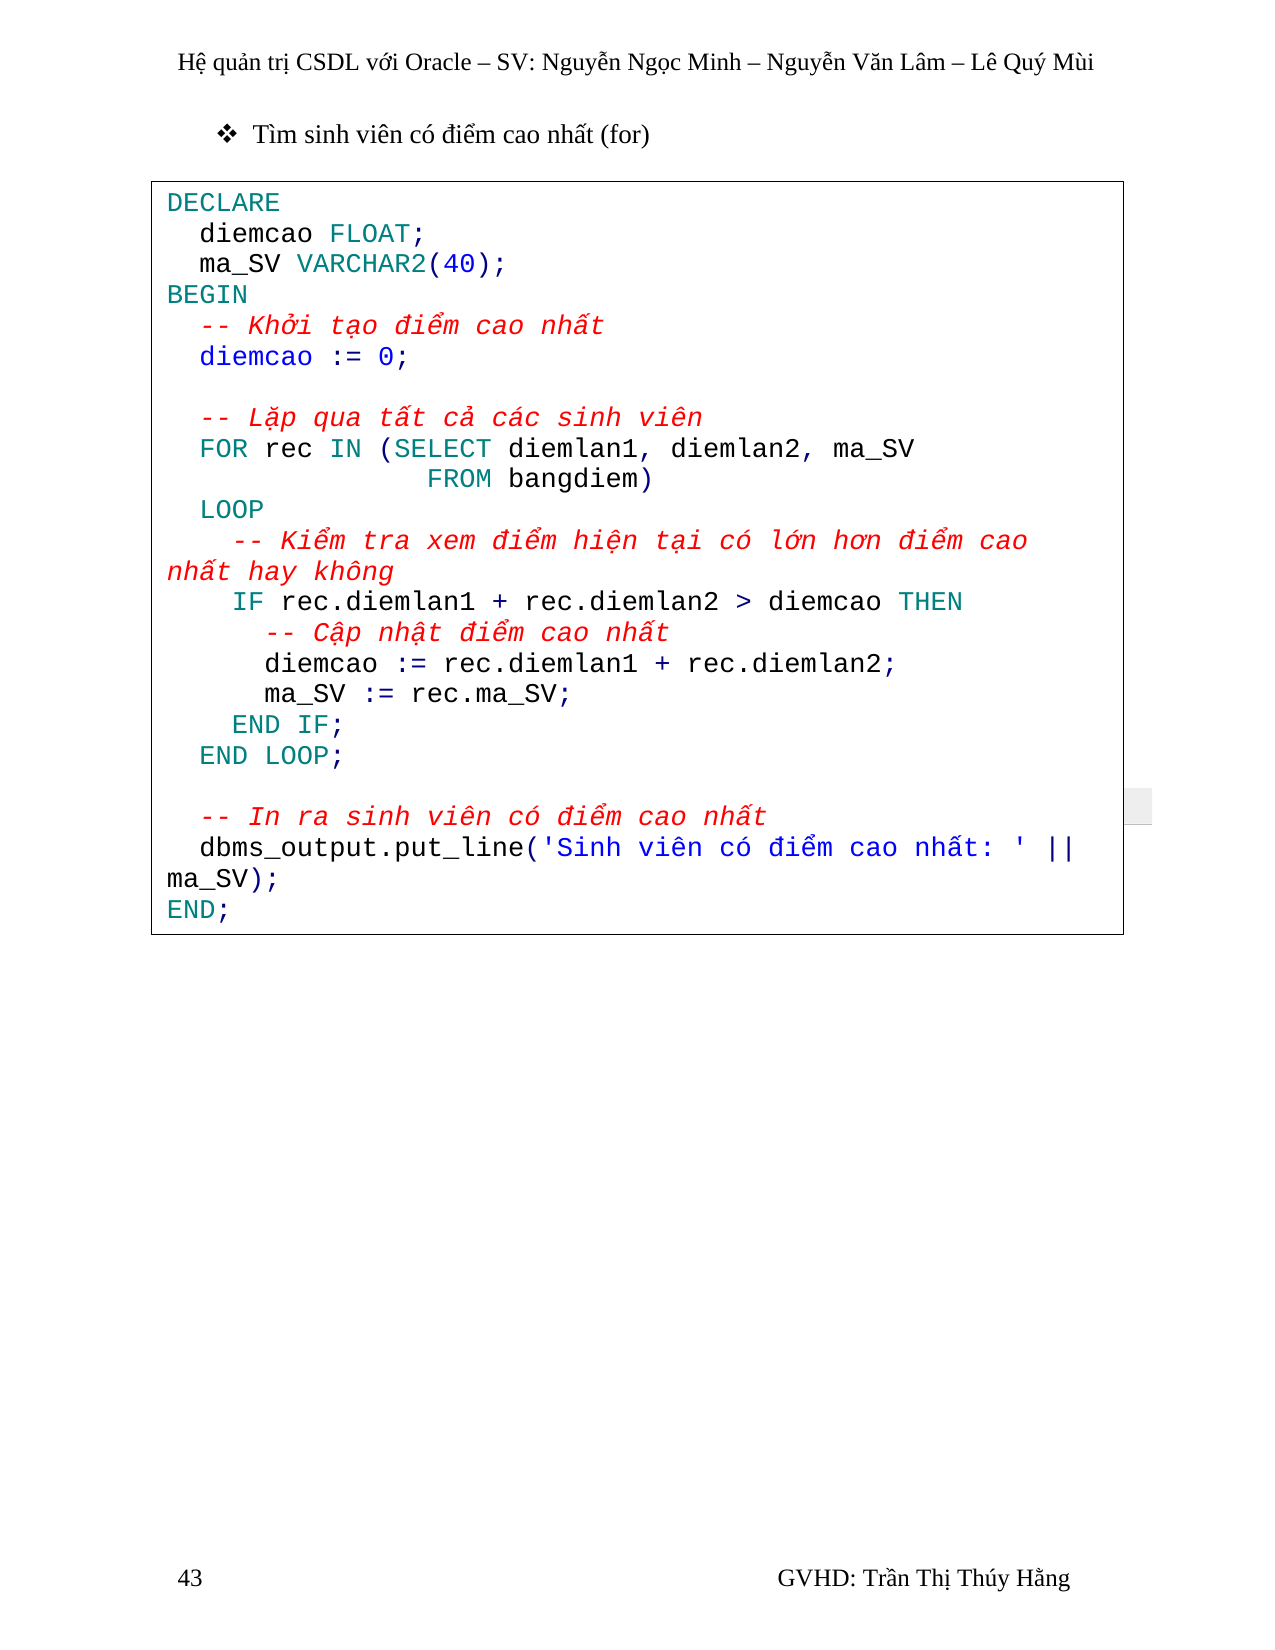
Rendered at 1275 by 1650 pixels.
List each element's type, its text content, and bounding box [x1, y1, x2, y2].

picture [1124, 788, 1153, 919]
list Tìm sinh viên có điểm cao nhất (for) [215, 118, 1098, 149]
